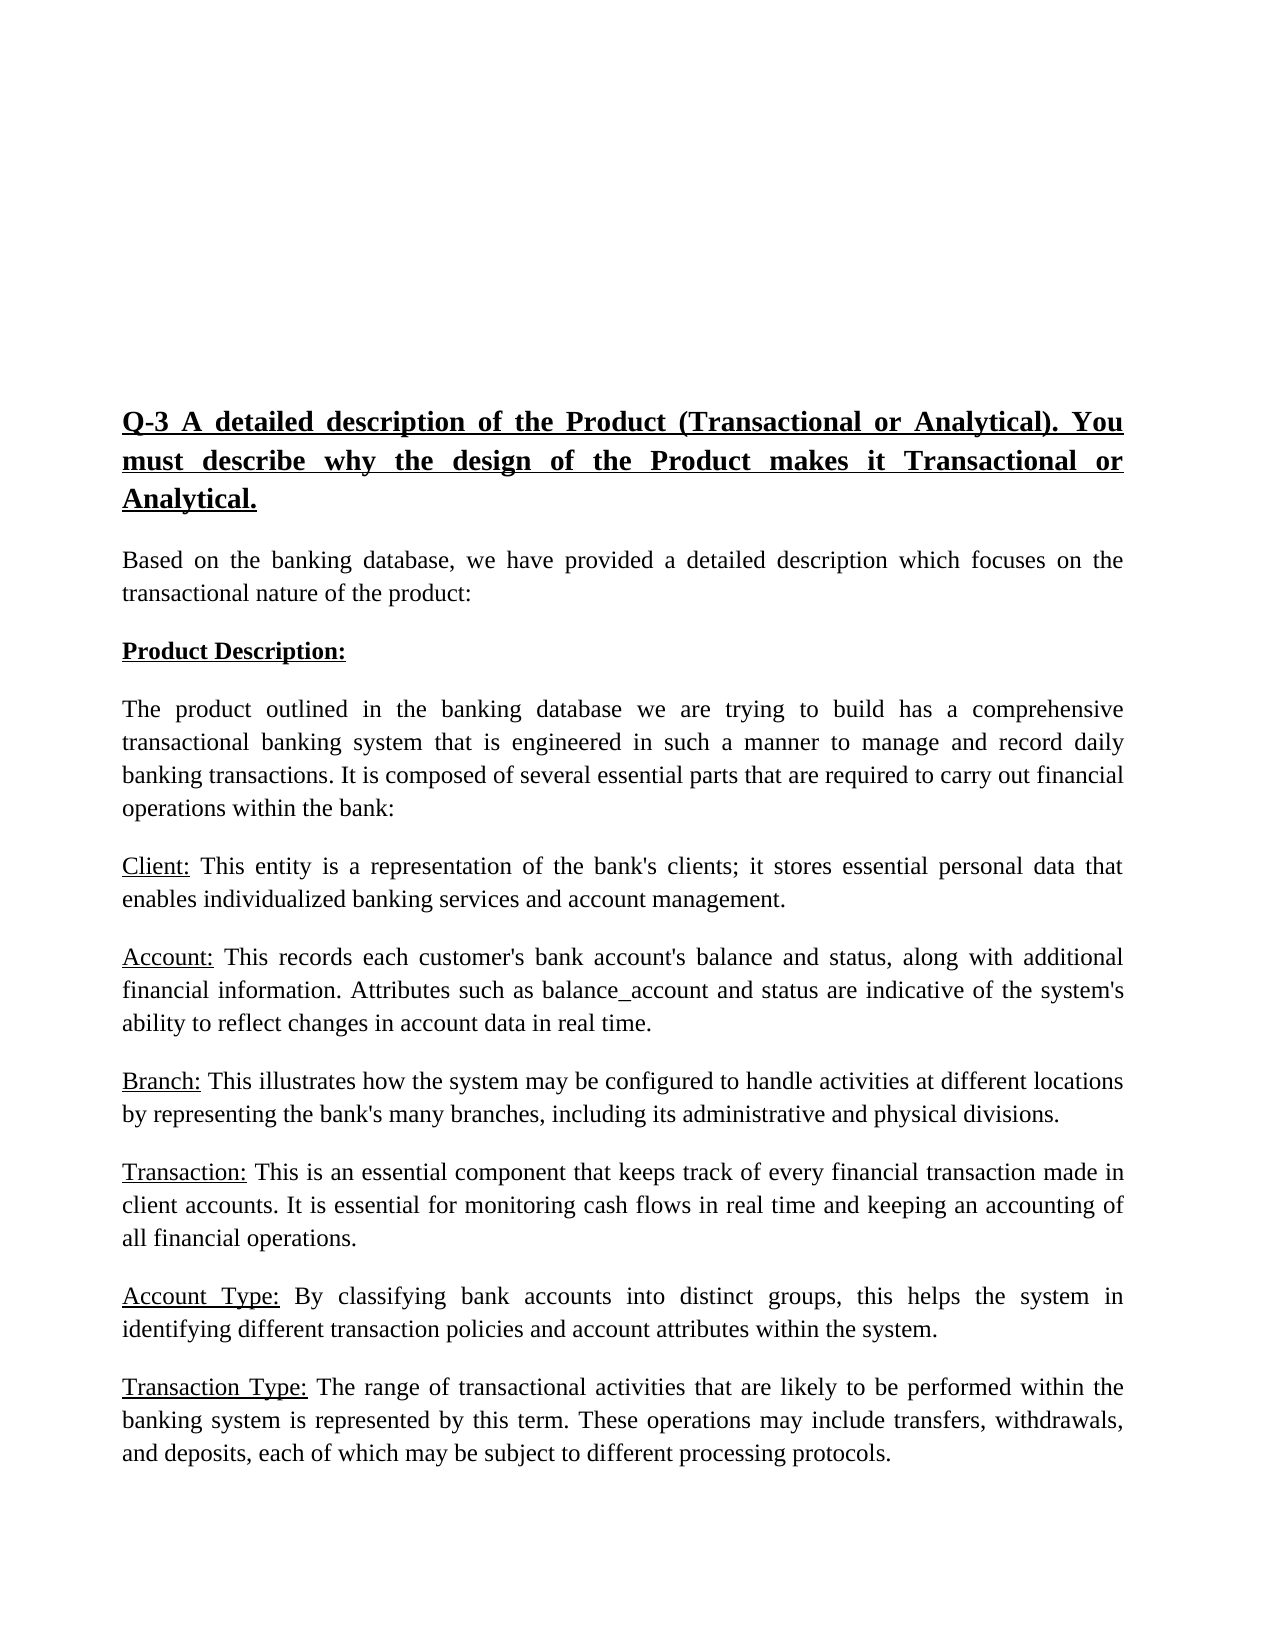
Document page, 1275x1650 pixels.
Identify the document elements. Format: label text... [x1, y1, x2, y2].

text Branch: This illustrates how the system may be configured to handle activities at different locations by representing the bank's many branches, including its administrative and physical divisions. [122, 1066, 1125, 1128]
text Q-3 A detailed description of the Product (Transactional or Analytical). You must describe why the design of the Product makes it Transactional or Analytical. [122, 404, 1125, 515]
text Transaction: This is an essential component that keeps track of every financial transaction made in client accounts. It is essential for monitoring cash flows in real time and keeping an accounting of all financial operations. [122, 1157, 1125, 1252]
text Based on the banking database, we have provided a detailed description which focuses on the transactional nature of the product: [122, 545, 1125, 607]
text The product outlined in the banking database we are trying to build has a comprehensive transactional banking system that is engineered in such a manner to manage and record daily banking transactions. It is composed of several essential parts that are required to carry out financial operations within the bank: [122, 694, 1125, 822]
text Account: This records each customer's bank account's balance and status, along with additional financial information. Attributes such as balance_account and status are indicative of the system's ability to reflect changes in account data in real time. [122, 942, 1125, 1037]
text Account Type: By classifying bank accounts into distinct groups, this helps the system in identifying different transaction policies and account attributes within the system. [122, 1281, 1125, 1343]
text Product Description: [122, 636, 1125, 664]
text Client: This entity is a representation of the bank's clients; it stores essential personal data that enables individualized banking services and account management. [122, 851, 1125, 913]
text Transaction Type: The range of transactional activities that are likely to be performed within the banking system is represented by this term. These operations may include transfers, withdrawals, and deposits, each of which may be subject to different processing protocols. [122, 1372, 1125, 1467]
